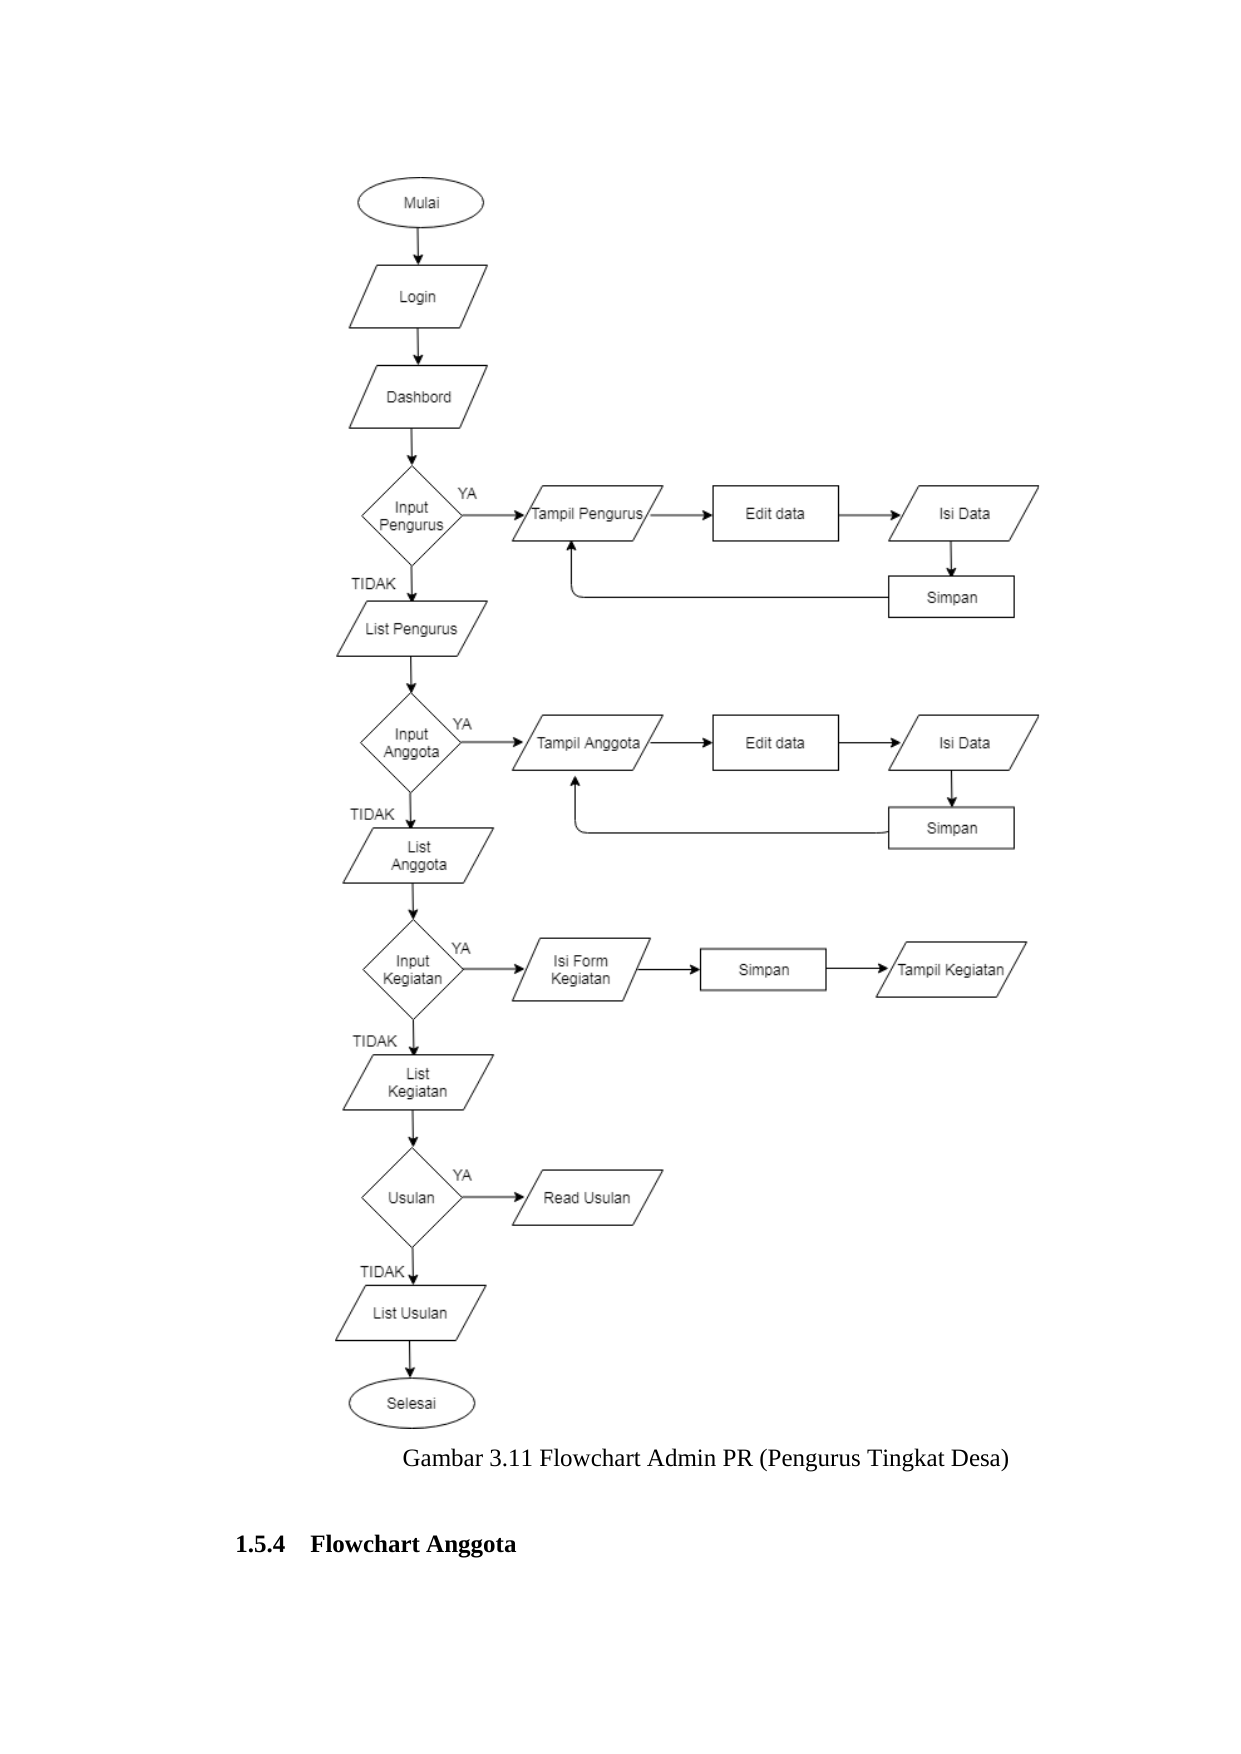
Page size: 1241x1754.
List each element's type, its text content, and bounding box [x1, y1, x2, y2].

picture [335, 177, 1040, 1429]
list Gambar 3.11 Flowchart Admin PR (Pengurus Tingkat Desa) [349, 1443, 1063, 1472]
list Flowchart Anggota [235, 1529, 1063, 1558]
